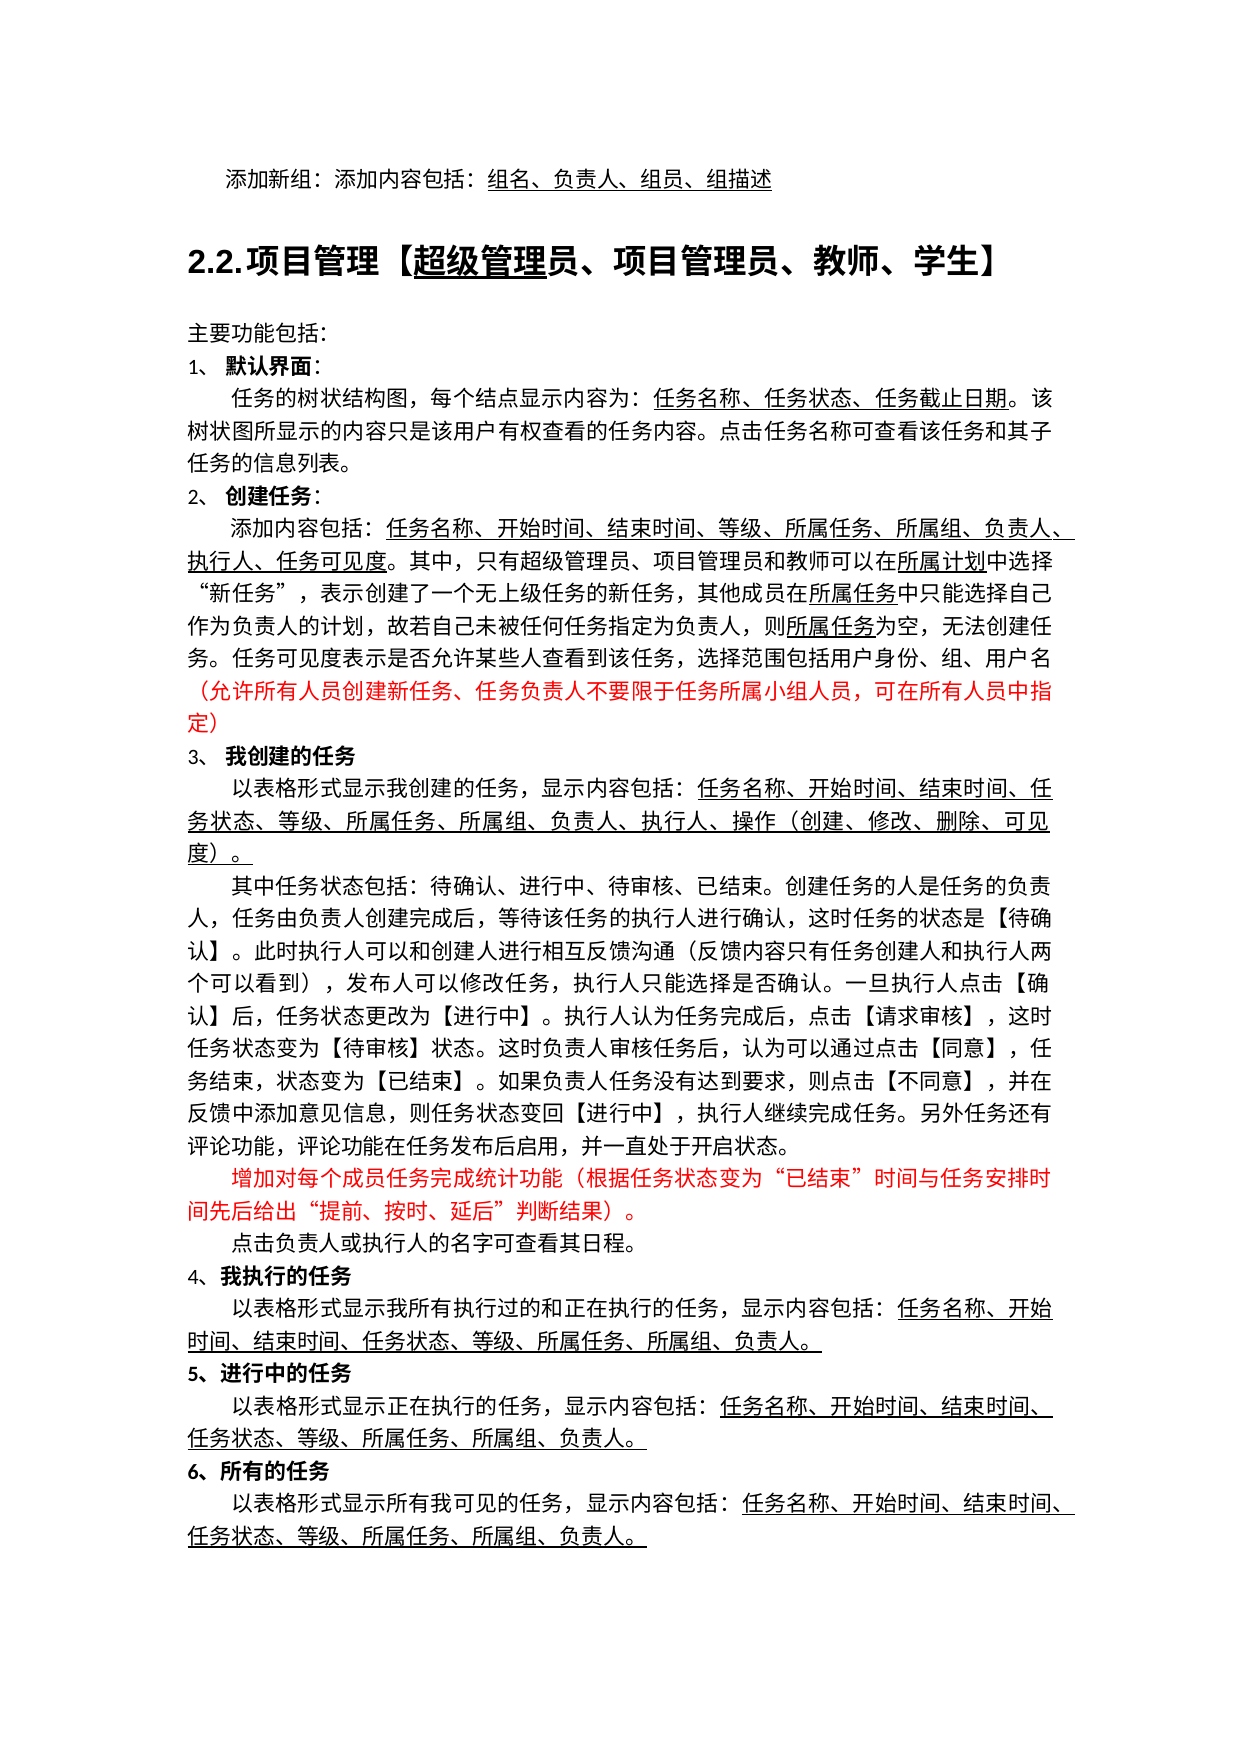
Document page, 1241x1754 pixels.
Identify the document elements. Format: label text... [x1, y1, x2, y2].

text 5、进行中的任务 [187, 1356, 1053, 1388]
list 默认界面： [187, 348, 1053, 381]
list 添加新组：添加内容包括：组名、负责人、组员、组描述 [225, 162, 1053, 194]
text 主要功能包括： [187, 316, 1053, 348]
text 以表格形式显示我所有执行过的和正在执行的任务，显示内容包括：任务名称、开始时间、结束时间、任务状态、等级、所属任务、所属组、负责人。 [187, 1291, 1053, 1356]
text 以表格形式显示所有我可见的任务，显示内容包括：任务名称、开始时间、结束时间、任务状态、等级、所属任务、所属组、负责人。 [187, 1486, 1053, 1551]
list 添加内容包括：任务名称、开始时间、结束时间、等级、所属任务、所属组、负责人、执行人、任务可见度。其中，只有超级管理员、项目管理员和教师可以在所属计划中选择“新任务”，表示创建了一个无上级任务的新任务，其他成员在所属任务中只能选择自己作为负责人的计划，故若自己未被任何任务指定为负责人，则所属任务为空，无法创建任务。任务可见度表示是否允许某些人查看到该任务，选择范围包括用户身份、组、用户名。（允许所有人员创建新任务、任务负责人不要限于任务所属小组人员，可在所有人员中指定） [187, 511, 1053, 738]
list 创建任务： [187, 478, 1053, 511]
text 以表格形式显示正在执行的任务，显示内容包括：任务名称、开始时间、结束时间、任务状态、等级、所属任务、所属组、负责人。 [187, 1388, 1053, 1453]
list 其中任务状态包括：待确认、进行中、待审核、已结束。创建任务的人是任务的负责人，任务由负责人创建完成后，等待该任务的执行人进行确认，这时任务的状态是【待确认】。此时执行人可以和创建人进行相互反馈沟通（反馈内容只有任务创建人和执行人两个可以看到），发布人可以修改任务，执行人只能选择是否确认。一旦执行人点击【确认】后，任务状态更改为【进行中】。执行人认为任务完成后，点击【请求审核】，这时任务状态变为【待审核】状态。这时负责人审核任务后，认为可以通过点击【同意】，任务结束，状态变为【已结束】。如果负责人任务没有达到要求，则点击【不同意】，并在反馈中添加意见信息，则任务状态变回【进行中】，执行人继续完成任务。另外任务还有评论功能，评论功能在任务发布后启用，并一直处于开启状态。 [188, 868, 1053, 1161]
text 6、所有的任务 [187, 1453, 1053, 1486]
text 4、我执行的任务 [187, 1258, 1053, 1291]
list 增加对每个成员任务完成统计功能（根据任务状态变为“已结束”时间与任务安排时间先后给出“提前、按时、延后”判断结果）。 [188, 1161, 1053, 1226]
subtitle 项目管理【超级管理员、项目管理员、教师、学生】 [187, 227, 1053, 292]
list 以表格形式显示我创建的任务，显示内容包括：任务名称、开始时间、结束时间、任务状态、等级、所属任务、所属组、负责人、执行人、操作（创建、修改、删除、可见度）。 [187, 771, 1053, 868]
list 点击负责人或执行人的名字可查看其日程。 [188, 1226, 1053, 1258]
list 任务的树状结构图，每个结点显示内容为：任务名称、任务状态、任务截止日期。该树状图所显示的内容只是该用户有权查看的任务内容。点击任务名称可查看该任务和其子任务的信息列表。 [187, 381, 1053, 478]
list 我创建的任务 [187, 738, 1053, 771]
